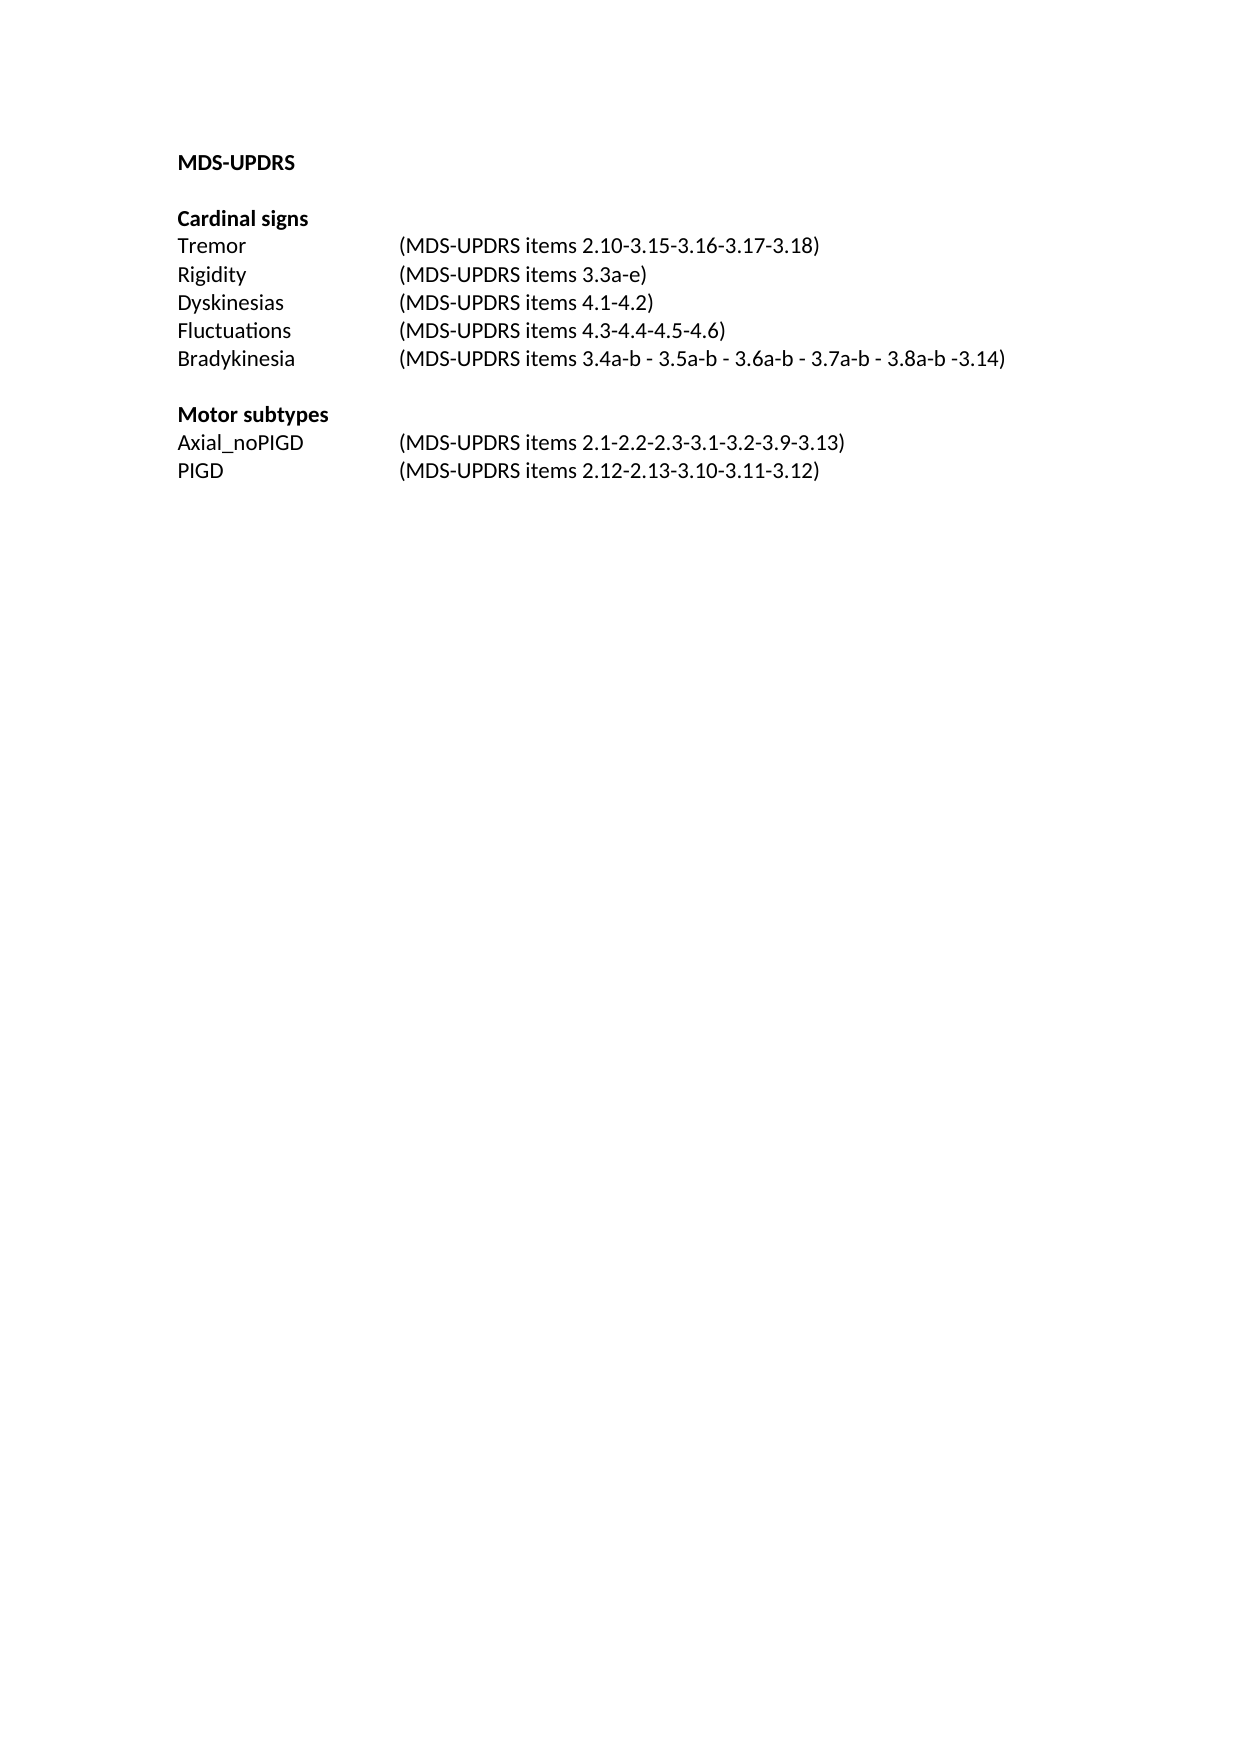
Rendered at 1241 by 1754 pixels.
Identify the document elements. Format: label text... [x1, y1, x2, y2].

text Motor subtypes [177, 400, 1063, 428]
text Dyskinesias (MDS-UPDRS items 4.1-4.2) [177, 288, 1063, 316]
text Bradykinesia (MDS-UPDRS items 3.4a-b - 3.5a-b - 3.6a-b - 3.7a-b - 3.8a-b -3.14) [177, 344, 1063, 372]
text Tremor (MDS-UPDRS items 2.10-3.15-3.16-3.17-3.18) [177, 232, 1063, 260]
text MDS-UPDRS [177, 148, 1063, 176]
text Axial_noPIGD (MDS-UPDRS items 2.1-2.2-2.3-3.1-3.2-3.9-3.13) [177, 428, 1063, 456]
text Rigidity (MDS-UPDRS items 3.3a-e) [177, 260, 1063, 288]
text Cardinal signs [177, 204, 1063, 232]
text PIGD (MDS-UPDRS items 2.12-2.13-3.10-3.11-3.12) [177, 456, 1063, 484]
text Fluctuations (MDS-UPDRS items 4.3-4.4-4.5-4.6) [177, 316, 1063, 344]
